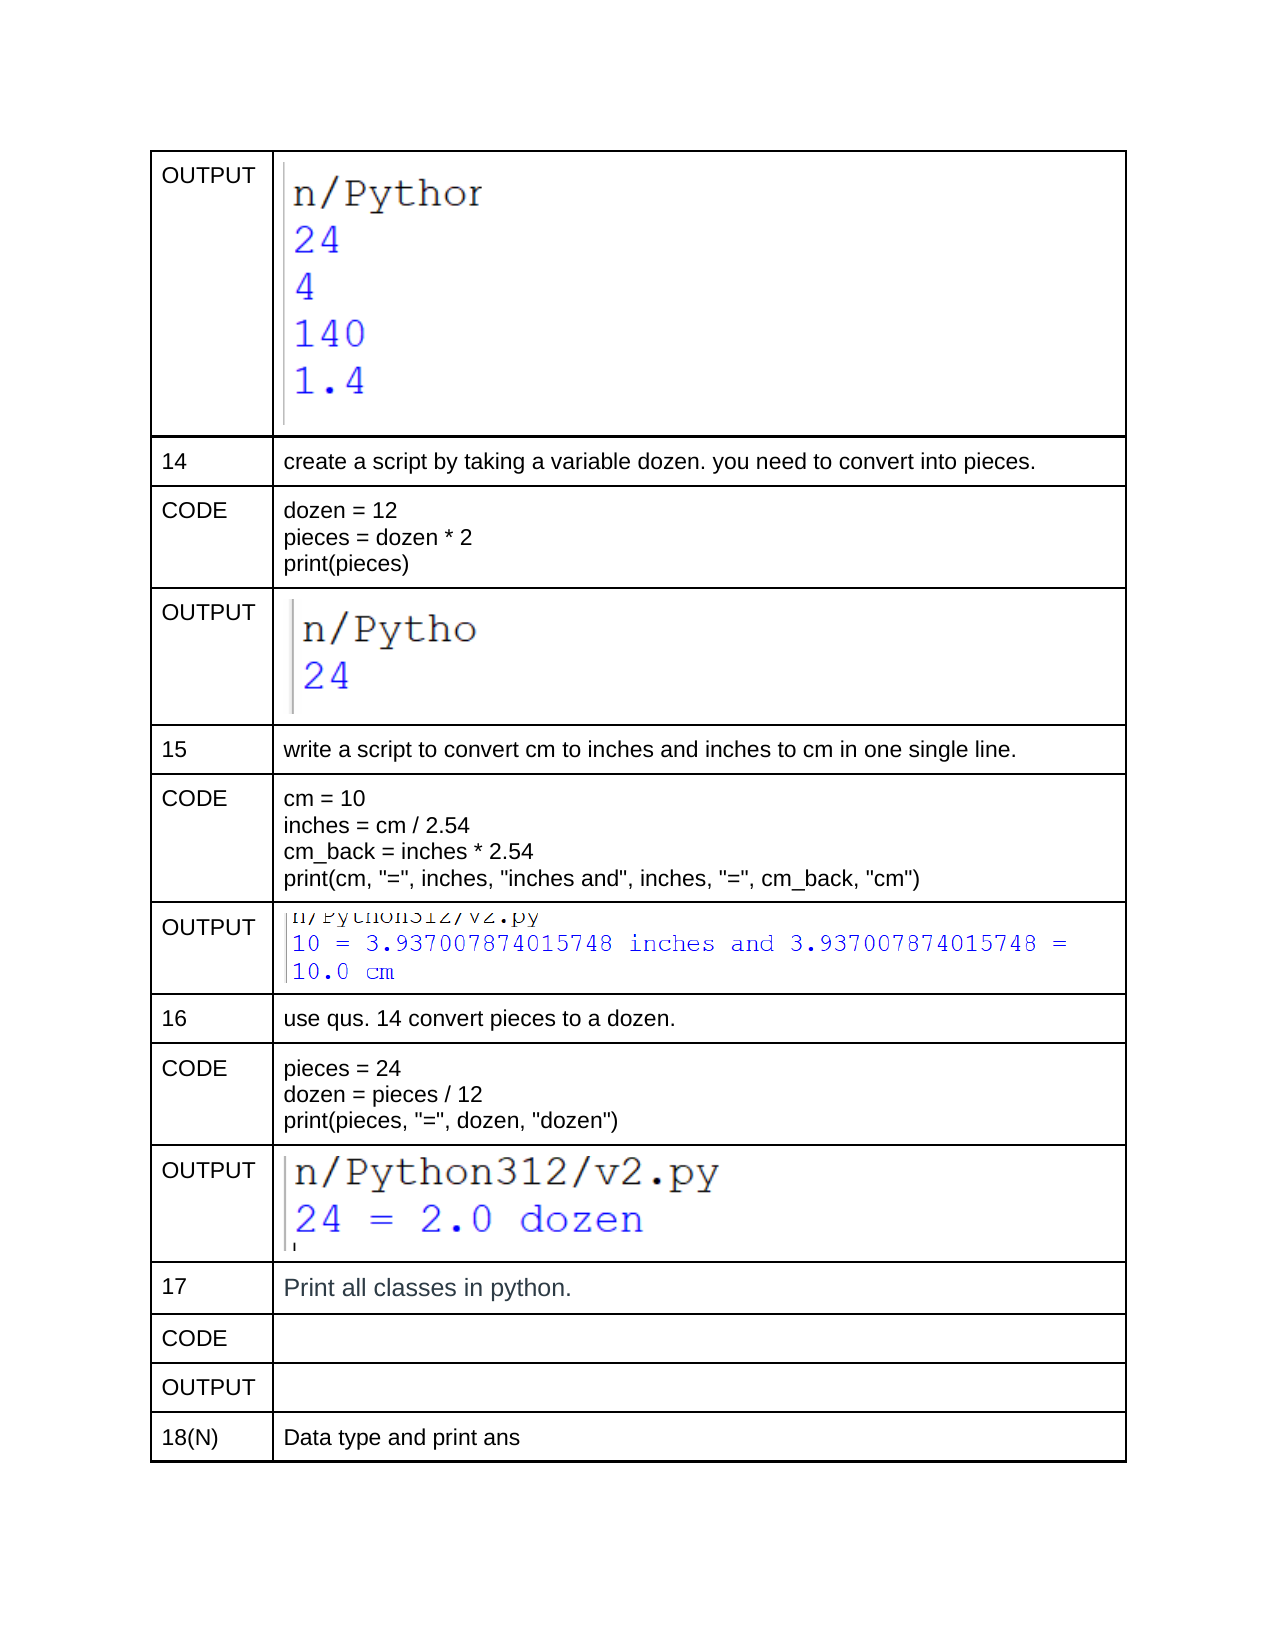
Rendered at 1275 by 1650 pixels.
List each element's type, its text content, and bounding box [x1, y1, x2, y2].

table_cell pieces = 24 dozen = pieces / 12 print(pieces, "=", dozen, "dozen") [274, 1044, 1125, 1144]
table_cell 16 [152, 995, 272, 1042]
table_cell OUTPUT [152, 1146, 272, 1261]
table_cell [274, 1146, 1125, 1261]
table_cell [274, 1364, 1125, 1411]
picture [283, 162, 482, 425]
table_cell OUTPUT [152, 589, 272, 724]
table_cell CODE [152, 775, 272, 901]
picture [283, 913, 1090, 983]
table_cell 18(N) [152, 1413, 272, 1460]
table_cell 17 [152, 1263, 272, 1312]
table_cell write a script to convert cm to inches and inches to cm in one single line. [274, 726, 1125, 773]
table_cell use qus. 14 convert pieces to a dozen. [274, 995, 1125, 1042]
table_cell CODE [152, 1315, 272, 1362]
table_cell OUTPUT [152, 1364, 272, 1411]
table_cell [274, 152, 1125, 435]
table_cell create a script by taking a variable dozen. you need to convert into pieces. [274, 438, 1125, 485]
table_cell 14 [152, 438, 272, 485]
table_cell Data type and print ans [274, 1413, 1125, 1460]
table_cell [274, 1315, 1125, 1362]
table_cell dozen = 12 pieces = dozen * 2 print(pieces) [274, 487, 1125, 587]
picture [283, 599, 478, 714]
table_cell Print all classes in python. [274, 1263, 1125, 1312]
table_cell [274, 589, 1125, 724]
table_cell CODE [152, 487, 272, 587]
table_cell CODE [152, 1044, 272, 1144]
table_cell cm = 10 inches = cm / 2.54 cm_back = inches * 2.54 print(cm, "=", inches, "inches and", inches, "=", cm_back, "cm") [274, 775, 1125, 901]
table_cell OUTPUT [152, 903, 272, 993]
table_cell [274, 903, 1125, 993]
table_cell 15 [152, 726, 272, 773]
picture [283, 1156, 720, 1251]
table_cell OUTPUT [152, 152, 272, 435]
